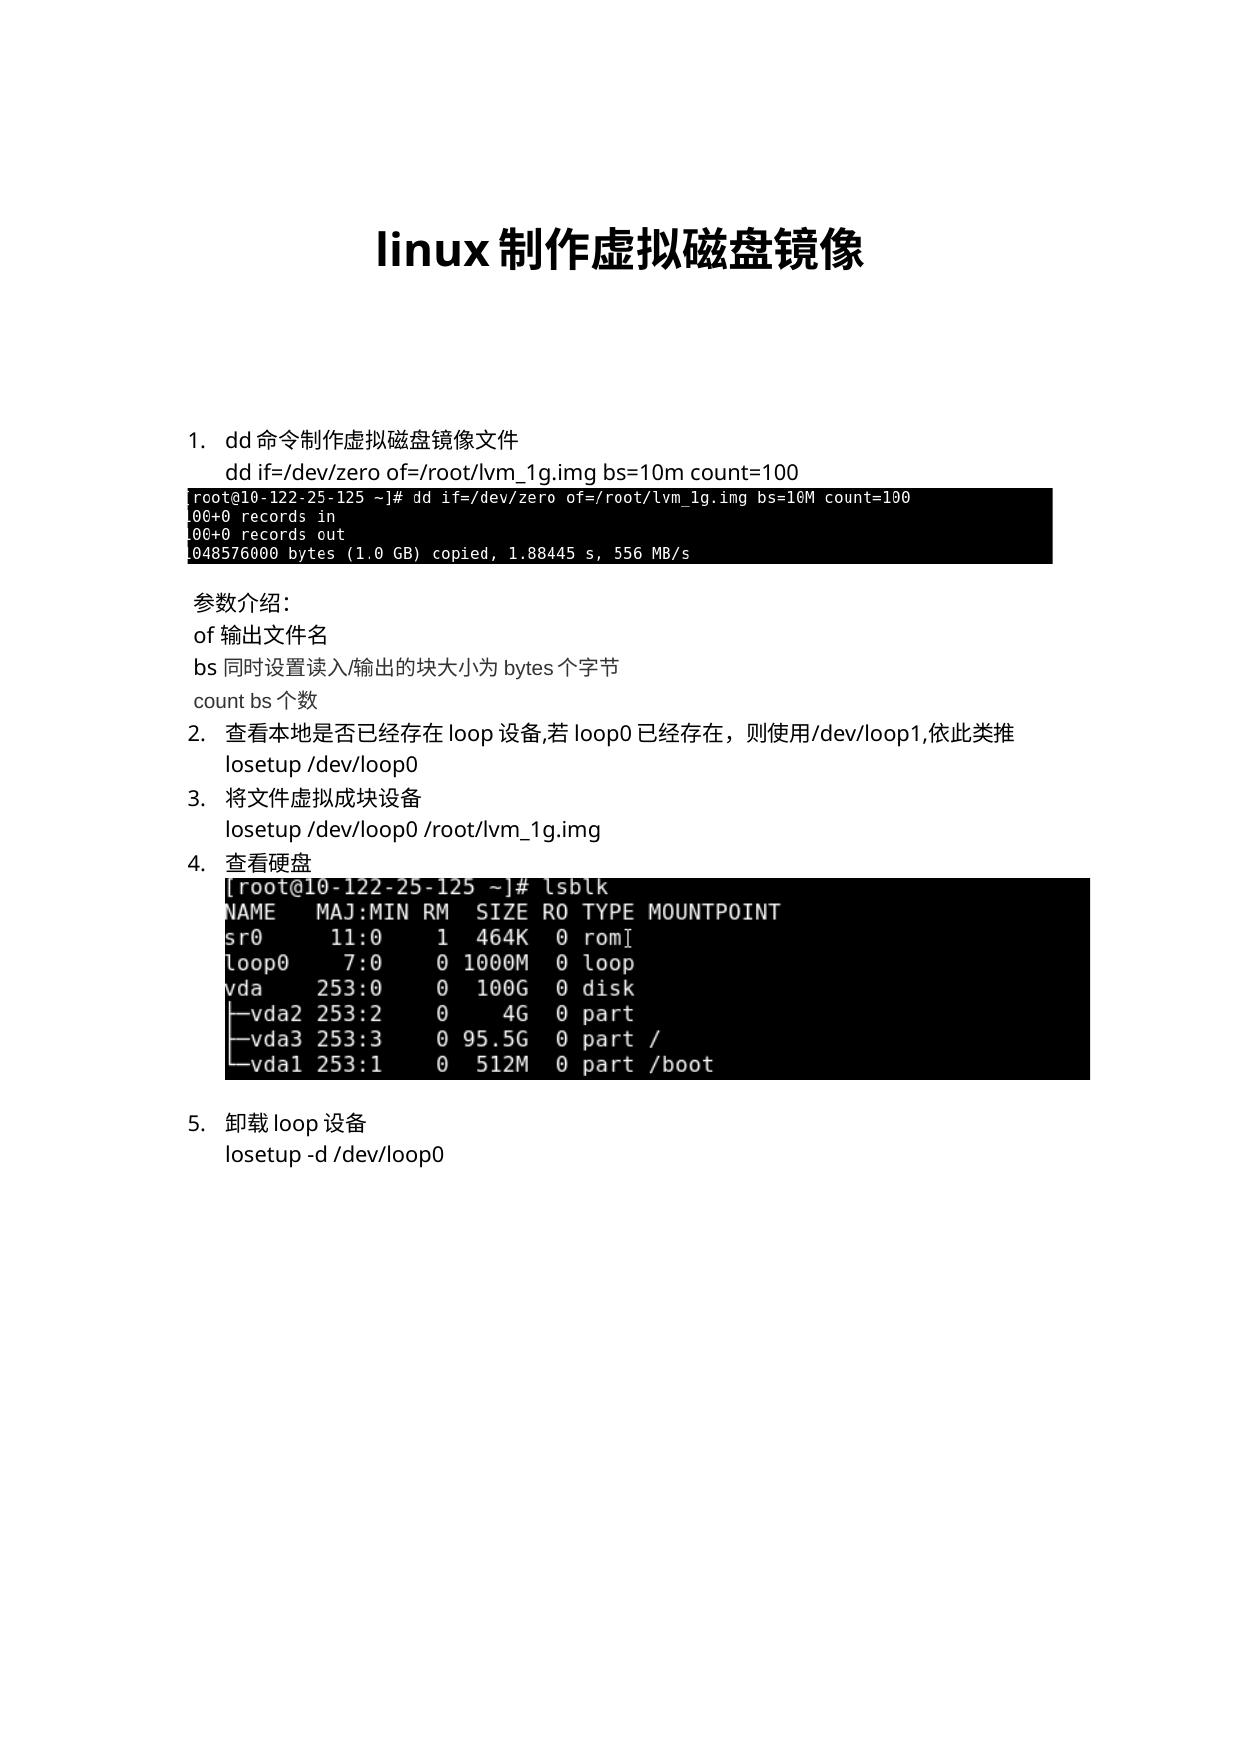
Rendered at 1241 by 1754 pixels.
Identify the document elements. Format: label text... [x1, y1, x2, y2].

subtitle linux制作虚拟磁盘镜像 [187, 197, 1053, 295]
list 将文件虚拟成块设备 [187, 781, 1053, 813]
text bs 同时设置读入/输出的块大小为bytes个字节 [187, 651, 1053, 683]
list 卸载loop设备 [187, 1106, 1053, 1138]
list losetup -d /dev/loop0 [225, 1138, 1053, 1171]
list losetup /dev/loop0 [225, 748, 1053, 781]
picture [187, 488, 1053, 564]
picture [225, 878, 1091, 1080]
text of 输出文件名 [187, 618, 1053, 651]
text losetup /dev/loop0 /root/lvm_1g.img [225, 813, 1053, 846]
list dd if=/dev/zero of=/root/lvm_1g.img bs=10m count=100 [225, 456, 1053, 488]
list 查看本地是否已经存在loop设备,若loop0已经存在，则使用/dev/loop1,依此类推 [187, 716, 1053, 748]
list dd命令制作虚拟磁盘镜像文件 [187, 423, 1053, 456]
list 查看硬盘 [187, 846, 1053, 878]
text count bs个数 [187, 683, 1053, 716]
text 参数介绍： [187, 586, 1053, 618]
